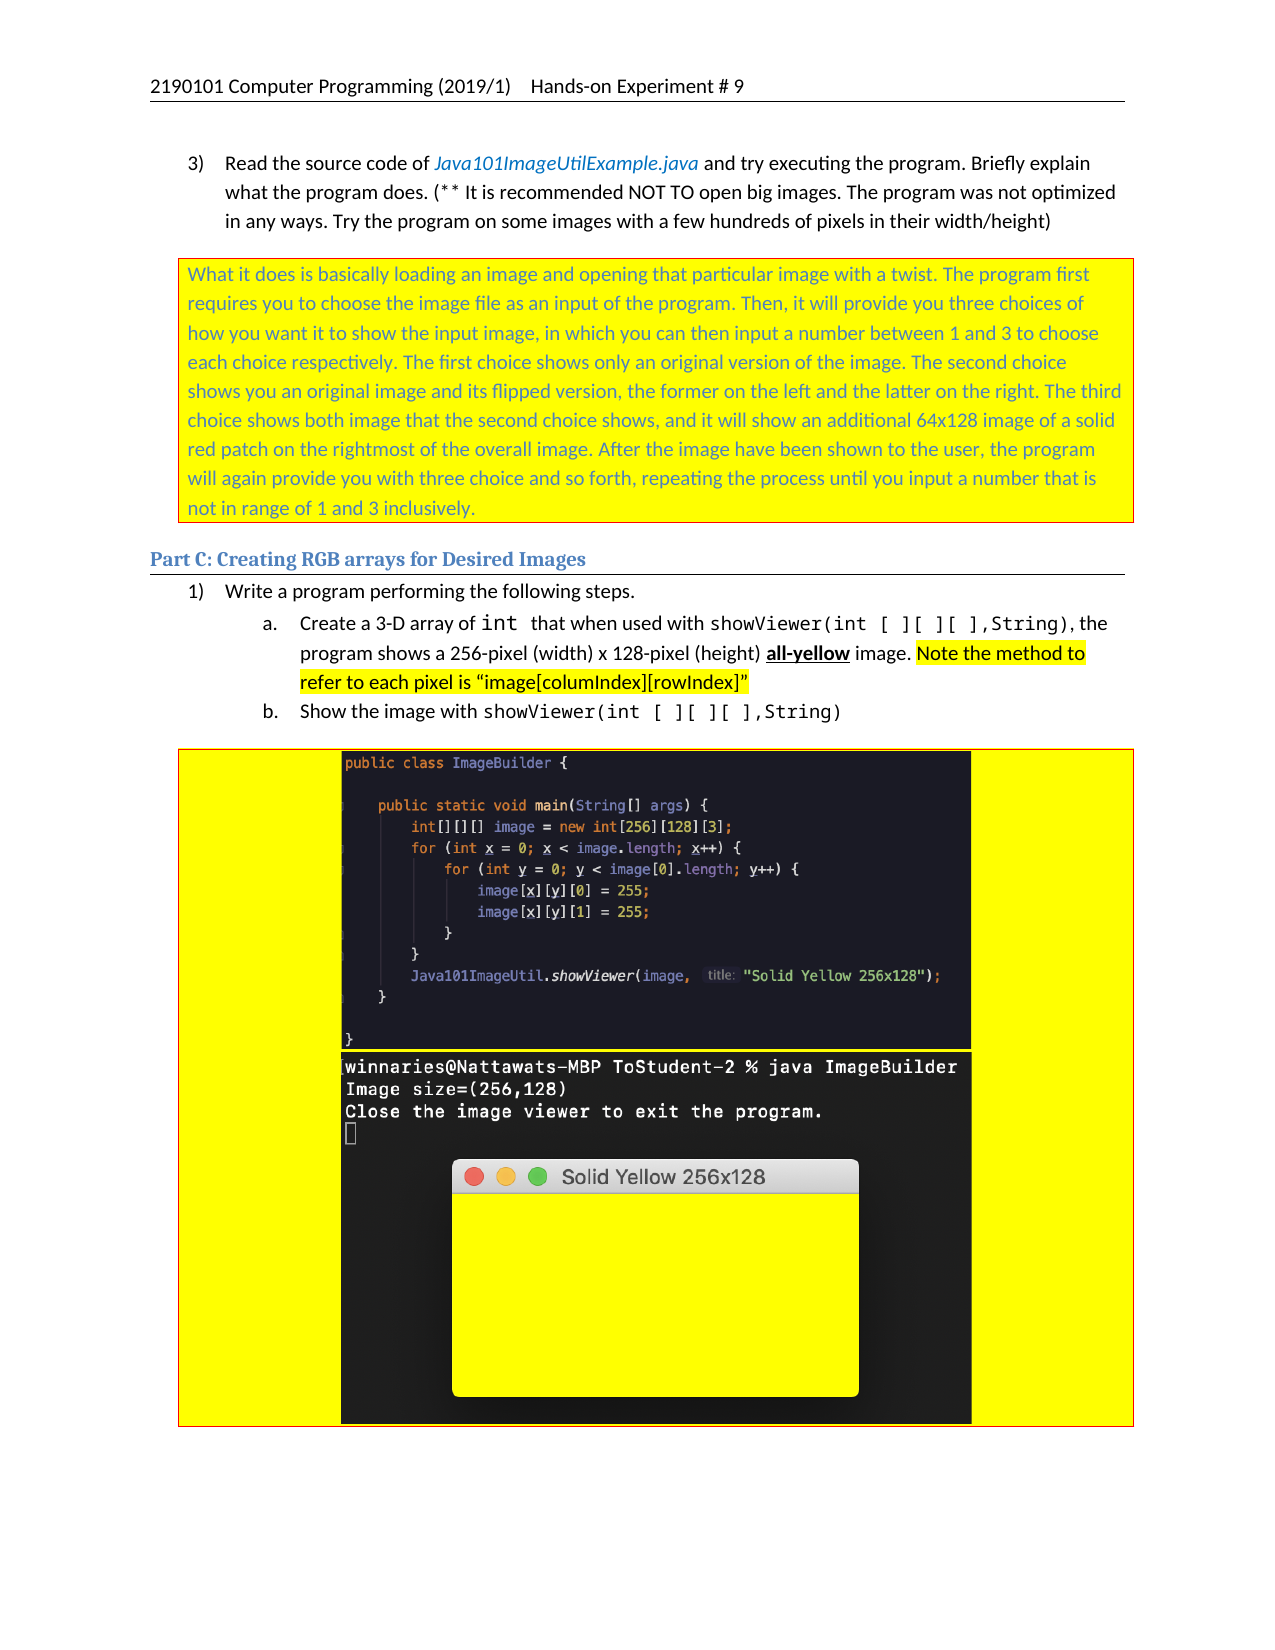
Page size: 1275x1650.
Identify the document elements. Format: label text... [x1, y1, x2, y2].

list Read the source code of Java101ImageUtilExample.java and try executing the program. Briefly explain what the program does. (** It is recommended NOT TO open big images. The program was not optimized in any ways. Try the program on some images with a few hundreds of pixels in their width/height) [187, 150, 1125, 234]
list Write a program performing the following steps. [187, 578, 1125, 604]
list Show the image with showViewer(int [ ][ ][ ],String) [262, 698, 1125, 724]
picture [341, 751, 972, 1049]
subtitle Part C: Creating RGB arrays for Desired Images [150, 548, 1125, 574]
text What it does is basically loading an image and opening that particular image with a twist. The program first requires you to choose the image file as an input of the program. Then, it will provide you three choices of how you want it to show the input image, in which you can then input a number between 1 and 3 to choose each choice respectively. The first choice shows only an original version of the image. The second choice shows you an original image and its flipped version, the former on the left and the latter on the right. The third choice shows both image that the second choice shows, and it will show an additional 64x128 image of a solid red patch on the rightmost of the overall image. After the image have been shown to the user, the program will again provide you with three choice and so forth, repeating the process until you input a number that is not in range of 1 and 3 inclusively. [179, 259, 1133, 522]
list Create a 3-D array of int that when used with showViewer(int [ ][ ][ ],String), the program shows a 256-pixel (width) x 128-pixel (height) all-yellow image. Note the method to refer to each pixel is “image[columIndex][rowIndex]” [262, 608, 1125, 694]
picture [341, 1052, 972, 1424]
